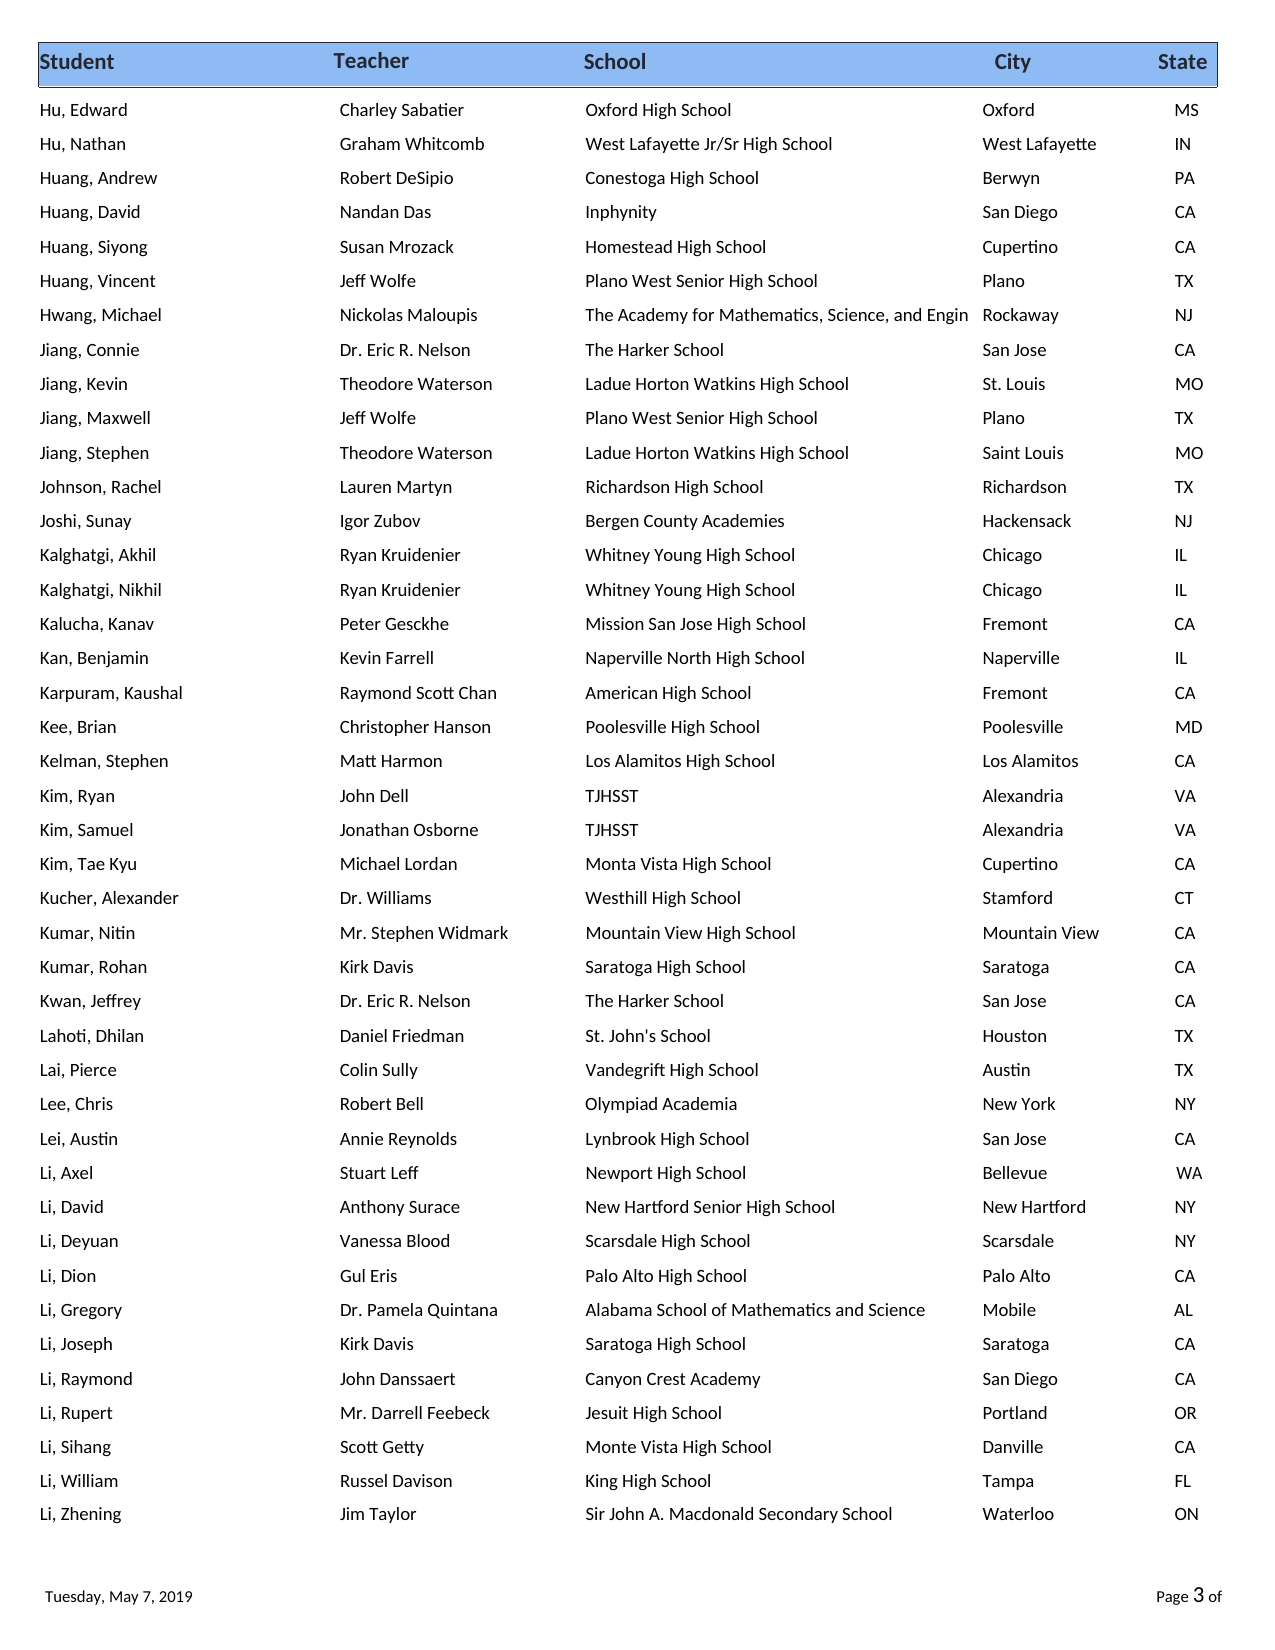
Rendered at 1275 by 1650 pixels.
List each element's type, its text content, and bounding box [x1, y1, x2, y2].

table_cell Scarsdale [976, 1227, 1128, 1261]
table_cell Palo Alto [976, 1261, 1128, 1295]
table_cell Hackensack [976, 506, 1128, 541]
table_cell Joshi, Sunay [38, 506, 258, 541]
table_cell Lauren Martyn [258, 472, 546, 506]
table_cell Nandan Das [258, 198, 546, 232]
table_cell Hwang, Michael [38, 301, 258, 335]
table_cell NY [1128, 1192, 1217, 1227]
table_cell Kalghatgi, Akhil [38, 541, 258, 575]
table_cell Scarsdale High School [546, 1227, 976, 1261]
table_cell CA [1128, 849, 1217, 884]
table_cell Li, Raymond [38, 1364, 258, 1398]
table_cell Nickolas Maloupis [258, 301, 546, 335]
table_cell New York [976, 1090, 1128, 1124]
table_cell Bergen County Academies [546, 506, 976, 541]
table_cell Kee, Brian [38, 712, 258, 746]
table_cell West Lafayette Jr/Sr High School [546, 129, 976, 163]
table_cell CA [1128, 232, 1217, 266]
table_cell Li, Sihang [38, 1432, 258, 1467]
table_cell Li, Zhening [38, 1501, 258, 1527]
table_cell Matt Harmon [258, 746, 546, 781]
table_cell TX [1128, 1055, 1217, 1089]
table_cell King High School [546, 1467, 976, 1501]
table_cell Poolesville [976, 712, 1128, 746]
table_cell Huang, David [38, 198, 258, 232]
table_cell Plano [976, 266, 1128, 301]
table_cell FL [1128, 1467, 1217, 1501]
table_cell CA [1128, 335, 1217, 369]
table_cell Bellevue [976, 1158, 1128, 1192]
table_cell Raymond Scott Chan [258, 678, 546, 712]
table_cell Hu, Nathan [38, 129, 258, 163]
table_cell Fremont [976, 678, 1128, 712]
table_cell NJ [1128, 301, 1217, 335]
table_cell MS [1128, 88, 1217, 129]
table_cell Monte Vista High School [546, 1432, 976, 1467]
table_cell CA [1128, 1329, 1217, 1364]
table_cell Fremont [976, 609, 1128, 644]
table_cell Kevin Farrell [258, 644, 546, 678]
table_cell Kwan, Jeffrey [38, 987, 258, 1021]
table_cell Kalucha, Kanav [38, 609, 258, 644]
table_cell Ladue Horton Watkins High School [546, 438, 976, 472]
table_cell Karpuram, Kaushal [38, 678, 258, 712]
table_cell Saratoga [976, 952, 1128, 987]
table_cell West Lafayette [976, 129, 1128, 163]
table_cell Plano [976, 404, 1128, 438]
table_cell Mobile [976, 1295, 1128, 1329]
table_cell Palo Alto High School [546, 1261, 976, 1295]
table_cell Theodore Waterson [258, 369, 546, 403]
table_cell Stamford [976, 884, 1128, 918]
table_cell Plano West Senior High School [546, 266, 976, 301]
table_cell Richardson High School [546, 472, 976, 506]
table_cell Igor Zubov [258, 506, 546, 541]
table_cell Hu, Edward [38, 88, 258, 129]
table_cell CT [1128, 884, 1217, 918]
table_cell Kim, Ryan [38, 781, 258, 815]
table_cell St. Louis [976, 369, 1128, 403]
table_cell San Diego [976, 1364, 1128, 1398]
table_cell PA [1128, 164, 1217, 198]
table_cell Houston [976, 1021, 1128, 1055]
table_cell Rockaway [976, 301, 1128, 335]
table_cell Los Alamitos [976, 746, 1128, 781]
table_cell Sir John A. Macdonald Secondary School [546, 1501, 976, 1527]
table_cell Graham Whitcomb [258, 129, 546, 163]
table_cell Jim Taylor [258, 1501, 546, 1527]
table_cell San Jose [976, 987, 1128, 1021]
table_cell Alexandria [976, 781, 1128, 815]
table_cell Oxford High School [546, 88, 976, 129]
table_cell Li, Rupert [38, 1398, 258, 1432]
table_cell Alexandria [976, 815, 1128, 849]
table_cell Johnson, Rachel [38, 472, 258, 506]
table_cell Westhill High School [546, 884, 976, 918]
table_cell Huang, Vincent [38, 266, 258, 301]
table_cell Saint Louis [976, 438, 1128, 472]
table_cell IL [1128, 644, 1217, 678]
table_cell Saratoga High School [546, 952, 976, 987]
table_cell Berwyn [976, 164, 1128, 198]
table_cell CA [1128, 1432, 1217, 1467]
table_cell NJ [1128, 506, 1217, 541]
table_cell Kumar, Nitin [38, 918, 258, 952]
table_cell Vanessa Blood [258, 1227, 546, 1261]
table_cell Ladue Horton Watkins High School [546, 369, 976, 403]
table_cell American High School [546, 678, 976, 712]
table_cell Li, William [38, 1467, 258, 1501]
table_cell CA [1128, 1124, 1217, 1158]
table_cell TX [1128, 1021, 1217, 1055]
table_cell Saratoga High School [546, 1329, 976, 1364]
table_cell Li, Dion [38, 1261, 258, 1295]
table_cell The Academy for Mathematics, Science, and Engin [546, 301, 976, 335]
table_cell CA [1128, 198, 1217, 232]
table_cell Robert DeSipio [258, 164, 546, 198]
table_cell IL [1128, 575, 1217, 609]
table_cell Monta Vista High School [546, 849, 976, 884]
table_cell Cupertino [976, 232, 1128, 266]
table_cell Saratoga [976, 1329, 1128, 1364]
table_cell Vandegrift High School [546, 1055, 976, 1089]
table_cell Lai, Pierce [38, 1055, 258, 1089]
table_cell Susan Mrozack [258, 232, 546, 266]
table_cell John Dell [258, 781, 546, 815]
table_cell Jesuit High School [546, 1398, 976, 1432]
table_cell Jiang, Connie [38, 335, 258, 369]
table_cell Kirk Davis [258, 952, 546, 987]
table_cell St. John's School [546, 1021, 976, 1055]
table_cell Dr. Eric R. Nelson [258, 335, 546, 369]
table_cell Canyon Crest Academy [546, 1364, 976, 1398]
table_cell Dr. Williams [258, 884, 546, 918]
table_cell CA [1128, 918, 1217, 952]
table_cell Michael Lordan [258, 849, 546, 884]
table_cell Richardson [976, 472, 1128, 506]
table_cell Christopher Hanson [258, 712, 546, 746]
table_cell CA [1128, 952, 1217, 987]
table_cell Dr. Eric R. Nelson [258, 987, 546, 1021]
table_cell NY [1128, 1227, 1217, 1261]
table_cell TX [1128, 404, 1217, 438]
table_cell Jeff Wolfe [258, 404, 546, 438]
table_cell Kucher, Alexander [38, 884, 258, 918]
table_header School [546, 43, 976, 86]
table_cell Kirk Davis [258, 1329, 546, 1364]
table_cell Charley Sabatier [258, 88, 546, 129]
table_cell CA [1128, 609, 1217, 644]
table_cell John Danssaert [258, 1364, 546, 1398]
table_cell Mountain View High School [546, 918, 976, 952]
table_cell Kalghatgi, Nikhil [38, 575, 258, 609]
table_cell Daniel Friedman [258, 1021, 546, 1055]
table_cell Huang, Siyong [38, 232, 258, 266]
table_cell OR [1128, 1398, 1217, 1432]
table_cell Austin [976, 1055, 1128, 1089]
table_cell San Jose [976, 1124, 1128, 1158]
table_header State [1128, 43, 1217, 86]
table_cell Olympiad Academia [546, 1090, 976, 1124]
table_cell Li, David [38, 1192, 258, 1227]
table_cell Li, Deyuan [38, 1227, 258, 1261]
table_cell Anthony Surace [258, 1192, 546, 1227]
table_cell The Harker School [546, 987, 976, 1021]
table_cell Dr. Pamela Quintana [258, 1295, 546, 1329]
table_cell Conestoga High School [546, 164, 976, 198]
table_cell CA [1128, 678, 1217, 712]
table_cell Theodore Waterson [258, 438, 546, 472]
table_cell Naperville [976, 644, 1128, 678]
table_cell Homestead High School [546, 232, 976, 266]
table_cell Annie Reynolds [258, 1124, 546, 1158]
table_cell Whitney Young High School [546, 575, 976, 609]
table_cell Oxford [976, 88, 1128, 129]
table_cell Stuart Leff [258, 1158, 546, 1192]
table_cell CA [1128, 1261, 1217, 1295]
table_cell TX [1128, 472, 1217, 506]
table_cell Mission San Jose High School [546, 609, 976, 644]
table_cell Peter Gesckhe [258, 609, 546, 644]
table_cell Waterloo [976, 1501, 1128, 1527]
table_cell Lei, Austin [38, 1124, 258, 1158]
table_cell Li, Joseph [38, 1329, 258, 1364]
table_cell IN [1128, 129, 1217, 163]
table_cell Plano West Senior High School [546, 404, 976, 438]
table_cell San Jose [976, 335, 1128, 369]
table_cell Cupertino [976, 849, 1128, 884]
table_cell TX [1128, 266, 1217, 301]
table_cell Robert Bell [258, 1090, 546, 1124]
table_cell Mountain View [976, 918, 1128, 952]
table_cell ON [1128, 1501, 1217, 1527]
table_cell Li, Axel [38, 1158, 258, 1192]
table_cell Newport High School [546, 1158, 976, 1192]
table_cell MO [1128, 369, 1217, 403]
table_cell Portland [976, 1398, 1128, 1432]
table_cell Ryan Kruidenier [258, 575, 546, 609]
table_cell Kan, Benjamin [38, 644, 258, 678]
table_cell TJHSST [546, 781, 976, 815]
table_cell Mr. Darrell Feebeck [258, 1398, 546, 1432]
table_cell Inphynity [546, 198, 976, 232]
table_cell Danville [976, 1432, 1128, 1467]
table_cell Tampa [976, 1467, 1128, 1501]
table_cell VA [1128, 815, 1217, 849]
table_cell Jiang, Stephen [38, 438, 258, 472]
table_cell New Hartford Senior High School [546, 1192, 976, 1227]
table_header Teacher [258, 43, 546, 86]
table_cell AL [1128, 1295, 1217, 1329]
table_cell CA [1128, 746, 1217, 781]
table_cell IL [1128, 541, 1217, 575]
table_cell Naperville North High School [546, 644, 976, 678]
table_cell CA [1128, 1364, 1217, 1398]
table_cell New Hartford [976, 1192, 1128, 1227]
table_cell Lahoti, Dhilan [38, 1021, 258, 1055]
table_cell Mr. Stephen Widmark [258, 918, 546, 952]
table_cell Colin Sully [258, 1055, 546, 1089]
table_cell MO [1128, 438, 1217, 472]
table_cell Lynbrook High School [546, 1124, 976, 1158]
table_cell Chicago [976, 575, 1128, 609]
table_cell Lee, Chris [38, 1090, 258, 1124]
table_cell Kim, Tae Kyu [38, 849, 258, 884]
table_cell Kumar, Rohan [38, 952, 258, 987]
table_cell Whitney Young High School [546, 541, 976, 575]
table_cell CA [1128, 987, 1217, 1021]
table_cell NY [1128, 1090, 1217, 1124]
table_cell The Harker School [546, 335, 976, 369]
table_cell Kim, Samuel [38, 815, 258, 849]
table_cell TJHSST [546, 815, 976, 849]
table_cell Jiang, Maxwell [38, 404, 258, 438]
table_cell WA [1128, 1158, 1217, 1192]
table_cell Poolesville High School [546, 712, 976, 746]
table_cell Jiang, Kevin [38, 369, 258, 403]
table_cell MD [1128, 712, 1217, 746]
table_cell VA [1128, 781, 1217, 815]
table_cell Huang, Andrew [38, 164, 258, 198]
table_header Student [39, 43, 258, 86]
table_cell Los Alamitos High School [546, 746, 976, 781]
table_cell Ryan Kruidenier [258, 541, 546, 575]
table_cell Jeff Wolfe [258, 266, 546, 301]
table_cell Jonathan Osborne [258, 815, 546, 849]
table_cell Russel Davison [258, 1467, 546, 1501]
table_cell Chicago [976, 541, 1128, 575]
table_cell Gul Eris [258, 1261, 546, 1295]
table_header City [976, 43, 1128, 86]
table_cell Kelman, Stephen [38, 746, 258, 781]
table_cell Alabama School of Mathematics and Science [546, 1295, 976, 1329]
table_cell Scott Getty [258, 1432, 546, 1467]
table_cell Li, Gregory [38, 1295, 258, 1329]
table_cell San Diego [976, 198, 1128, 232]
